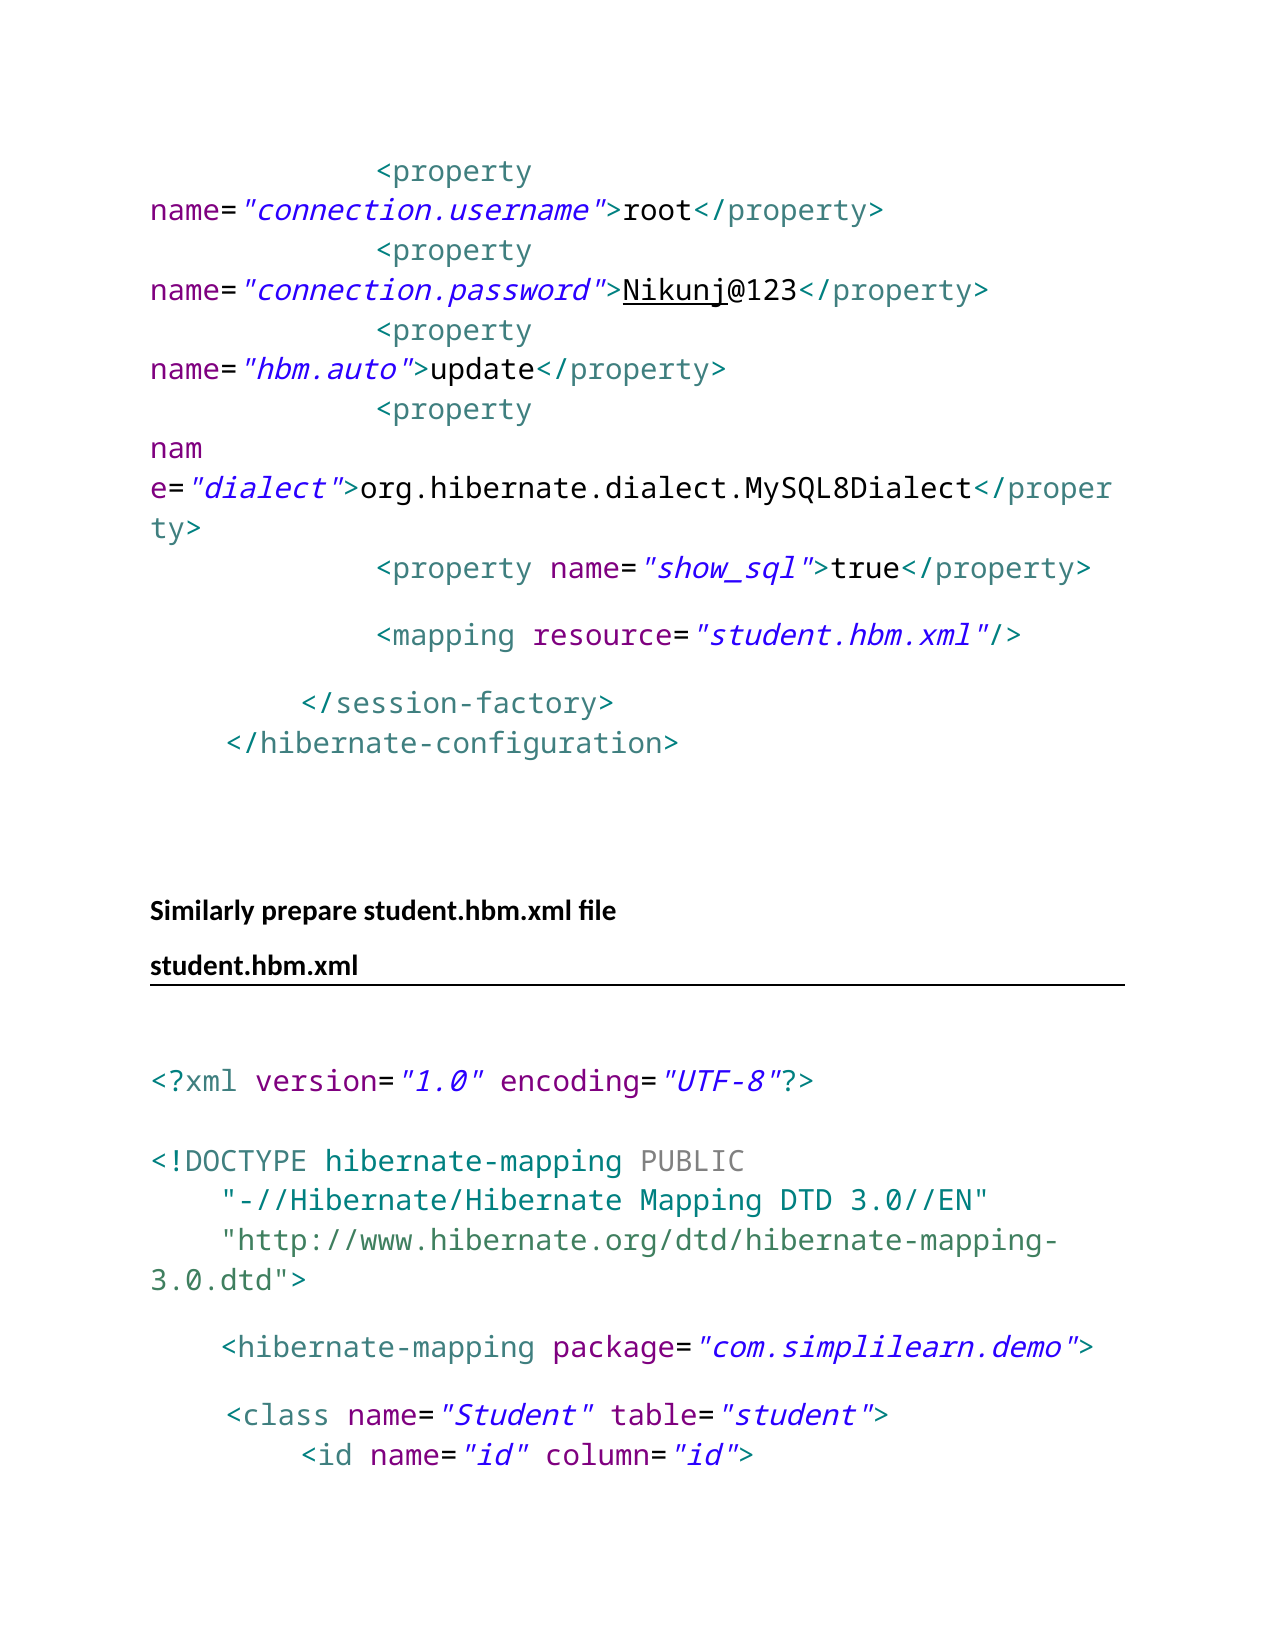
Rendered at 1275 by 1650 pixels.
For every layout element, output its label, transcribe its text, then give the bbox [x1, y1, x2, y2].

text </session-factory> [150, 682, 1125, 722]
text "http://www.hibernate.org/dtd/hibernate-mapping-3.0.dtd"> [150, 1219, 1125, 1299]
text <property name="connection.username">root</property> [150, 150, 1125, 229]
text "-//Hibernate/Hibernate Mapping DTD 3.0//EN" [150, 1180, 1125, 1219]
text <property name="hbm.auto">update</property> [150, 309, 1125, 388]
text </hibernate-configuration> [150, 722, 1125, 762]
text <mapping resource="student.hbm.xml"/> [150, 614, 1125, 654]
text <property name="show_sql">true</property> [150, 547, 1125, 587]
text <property name="dialect">org.hibernate.dialect.MySQL8Dialect</property> [150, 388, 1125, 547]
text <?xml version="1.0" encoding="UTF-8"?> [150, 1061, 1125, 1100]
text Similarly prepare student.hbm.xml file [150, 892, 1125, 927]
text <id name="id" column="id"> [150, 1434, 1125, 1474]
text <property name="connection.password">Nikunj@123</property> [150, 229, 1125, 309]
text <!DOCTYPE hibernate-mapping PUBLIC [150, 1140, 1125, 1180]
text <class name="Student" table="student"> [150, 1394, 1125, 1434]
text <hibernate-mapping package="com.simplilearn.demo"> [150, 1327, 1125, 1366]
text student.hbm.xml [150, 947, 1125, 984]
